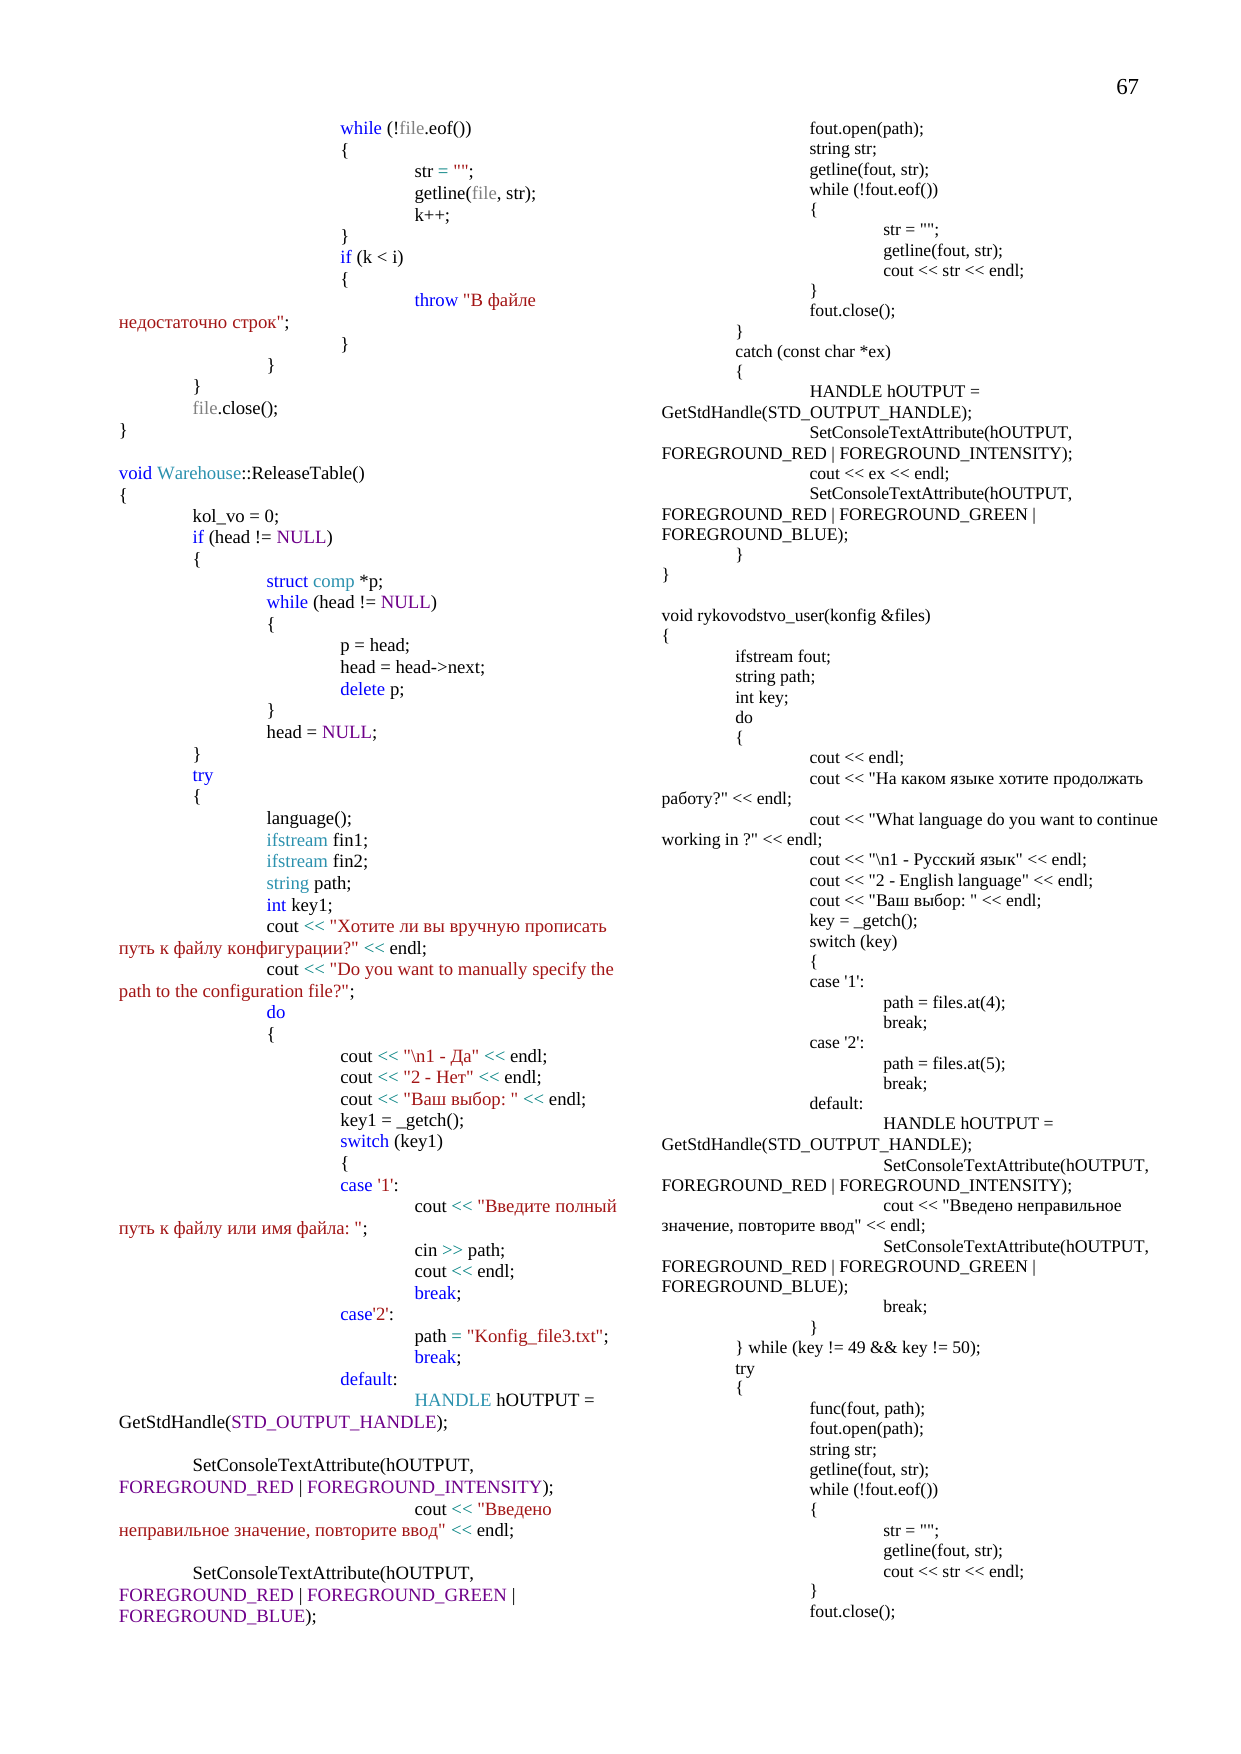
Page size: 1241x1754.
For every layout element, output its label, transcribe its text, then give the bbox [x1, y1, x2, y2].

table_header while (!file.eof()) { str = ""; getline(file, str); k++; } if (k < i) { throw "В файле недостаточно строк"; } } } file.close(); } void Warehouse::ReleaseTable() { kol_vo = 0; if (head != NULL) { struct comp *p; while (head != NULL) { p = head; head = head->next; delete p; } head = NULL; } try { language(); ifstream fin1; ifstream fin2; string path; int key1; cout << "Хотите ли вы вручную прописать путь к файлу конфигурации?" << endl; cout << "Do you want to manually specify the path to the configuration file?"; do { cout << "\n1 - Да" << endl; cout << "2 - Нет" << endl; cout << "Ваш выбор: " << endl; key1 = _getch(); switch (key1) { case '1': cout << "Введите полный путь к файлу или имя файла: "; cin >> path; cout << endl; break; case'2': path = "Konfig_file3.txt"; break; default: HANDLE hOUTPUT = GetStdHandle(STD_OUTPUT_HANDLE); SetConsoleTextAttribute(hOUTPUT, FOREGROUND_RED | FOREGROUND_INTENSITY); cout << "Введено неправильное значение, повторите ввод" << endl; SetConsoleTextAttribute(hOUTPUT, FOREGROUND_RED | FOREGROUND_GREEN | FOREGROUND_BLUE); [98, 118, 639, 1627]
table_header fout.open(path); string str; getline(fout, str); while (!fout.eof()) { str = ""; getline(fout, str); cout << str << endl; } fout.close(); } catch (const char *ex) { HANDLE hOUTPUT = GetStdHandle(STD_OUTPUT_HANDLE); SetConsoleTextAttribute(hOUTPUT, FOREGROUND_RED | FOREGROUND_INTENSITY); cout << ex << endl; SetConsoleTextAttribute(hOUTPUT, FOREGROUND_RED | FOREGROUND_GREEN | FOREGROUND_BLUE); } } void rykovodstvo_user(konfig &files) { ifstream fout; string path; int key; do { cout << endl; cout << "На каком языке хотите продолжать работу?" << endl; cout << "What language do you want to continue working in ?" << endl; cout << "\n1 - Русский язык" << endl; cout << "2 - English language" << endl; cout << "Ваш выбор: " << endl; key = _getch(); switch (key) { case '1': path = files.at(4); break; case '2': path = files.at(5); break; default: HANDLE hOUTPUT = GetStdHandle(STD_OUTPUT_HANDLE); SetConsoleTextAttribute(hOUTPUT, FOREGROUND_RED | FOREGROUND_INTENSITY); cout << "Введено неправильное значение, повторите ввод" << endl; SetConsoleTextAttribute(hOUTPUT, FOREGROUND_RED | FOREGROUND_GREEN | FOREGROUND_BLUE); break; } } while (key != 49 && key != 50); try { func(fout, path); fout.open(path); string str; getline(fout, str); while (!fout.eof()) { str = ""; getline(fout, str); cout << str << endl; } fout.close(); [639, 118, 1179, 1627]
